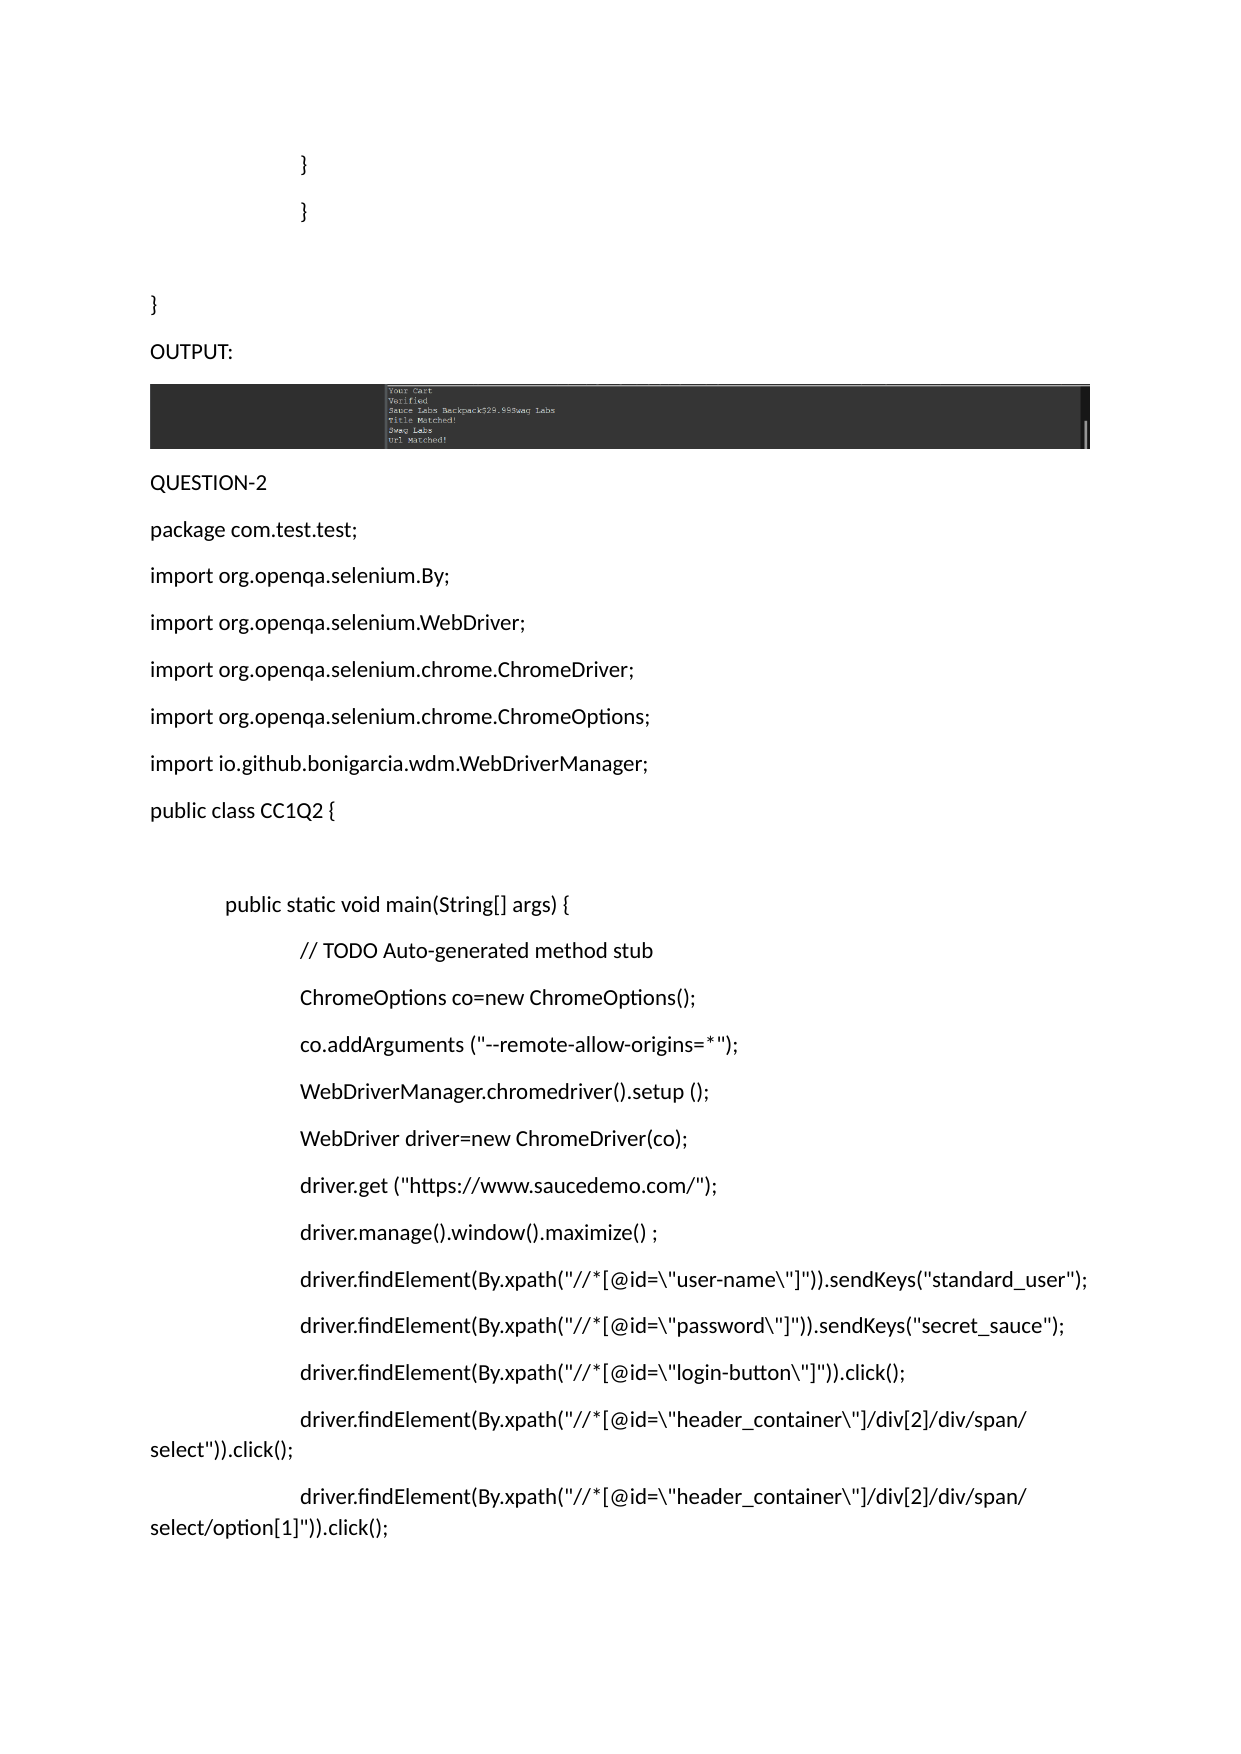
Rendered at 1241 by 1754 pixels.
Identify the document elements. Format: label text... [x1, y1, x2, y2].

text // TODO Auto-generated method stub [150, 937, 1090, 965]
text WebDriverManager.chromedriver().setup (); [150, 1077, 1090, 1105]
text import org.openqa.selenium.chrome.ChromeOptions; [150, 702, 1090, 730]
picture [150, 384, 1090, 449]
text public static void main(String[] args) { [150, 890, 1090, 918]
text QUESTION-2 [150, 468, 1090, 496]
text co.addArguments ("--remote-allow-origins=*"); [150, 1030, 1090, 1058]
text } [150, 291, 1090, 319]
text driver.findElement(By.xpath("//*[@id=\"password\"]")).sendKeys("secret_sauce"); [150, 1312, 1090, 1340]
text driver.get ("https://www.saucedemo.com/"); [150, 1171, 1090, 1199]
text import org.openqa.selenium.WebDriver; [150, 608, 1090, 637]
text public class CC1Q2 { [150, 796, 1090, 824]
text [150, 1405, 1090, 1464]
text OUTPUT: [150, 337, 1090, 366]
text import org.openqa.selenium.By; [150, 562, 1090, 590]
text driver.findElement(By.xpath("//*[@id=\"user-name\"]")).sendKeys("standard_user"); [150, 1265, 1090, 1293]
text ChromeOptions co=new ChromeOptions(); [150, 983, 1090, 1012]
text import org.openqa.selenium.chrome.ChromeDriver; [150, 655, 1090, 683]
text import io.github.bonigarcia.wdm.WebDriverManager; [150, 749, 1090, 777]
text package com.test.test; [150, 515, 1090, 543]
text driver.findElement(By.xpath("//*[@id=\"header_container\"]/div[2]/div/span/select/option[1]")).click(); [150, 1482, 1090, 1541]
text driver.manage().window().maximize() ; [150, 1218, 1090, 1246]
text WebDriver driver=new ChromeDriver(co); [150, 1124, 1090, 1152]
text driver.findElement(By.xpath("//*[@id=\"login-button\"]")).click(); [150, 1358, 1090, 1387]
text } [150, 197, 1090, 225]
text } [150, 150, 1090, 178]
